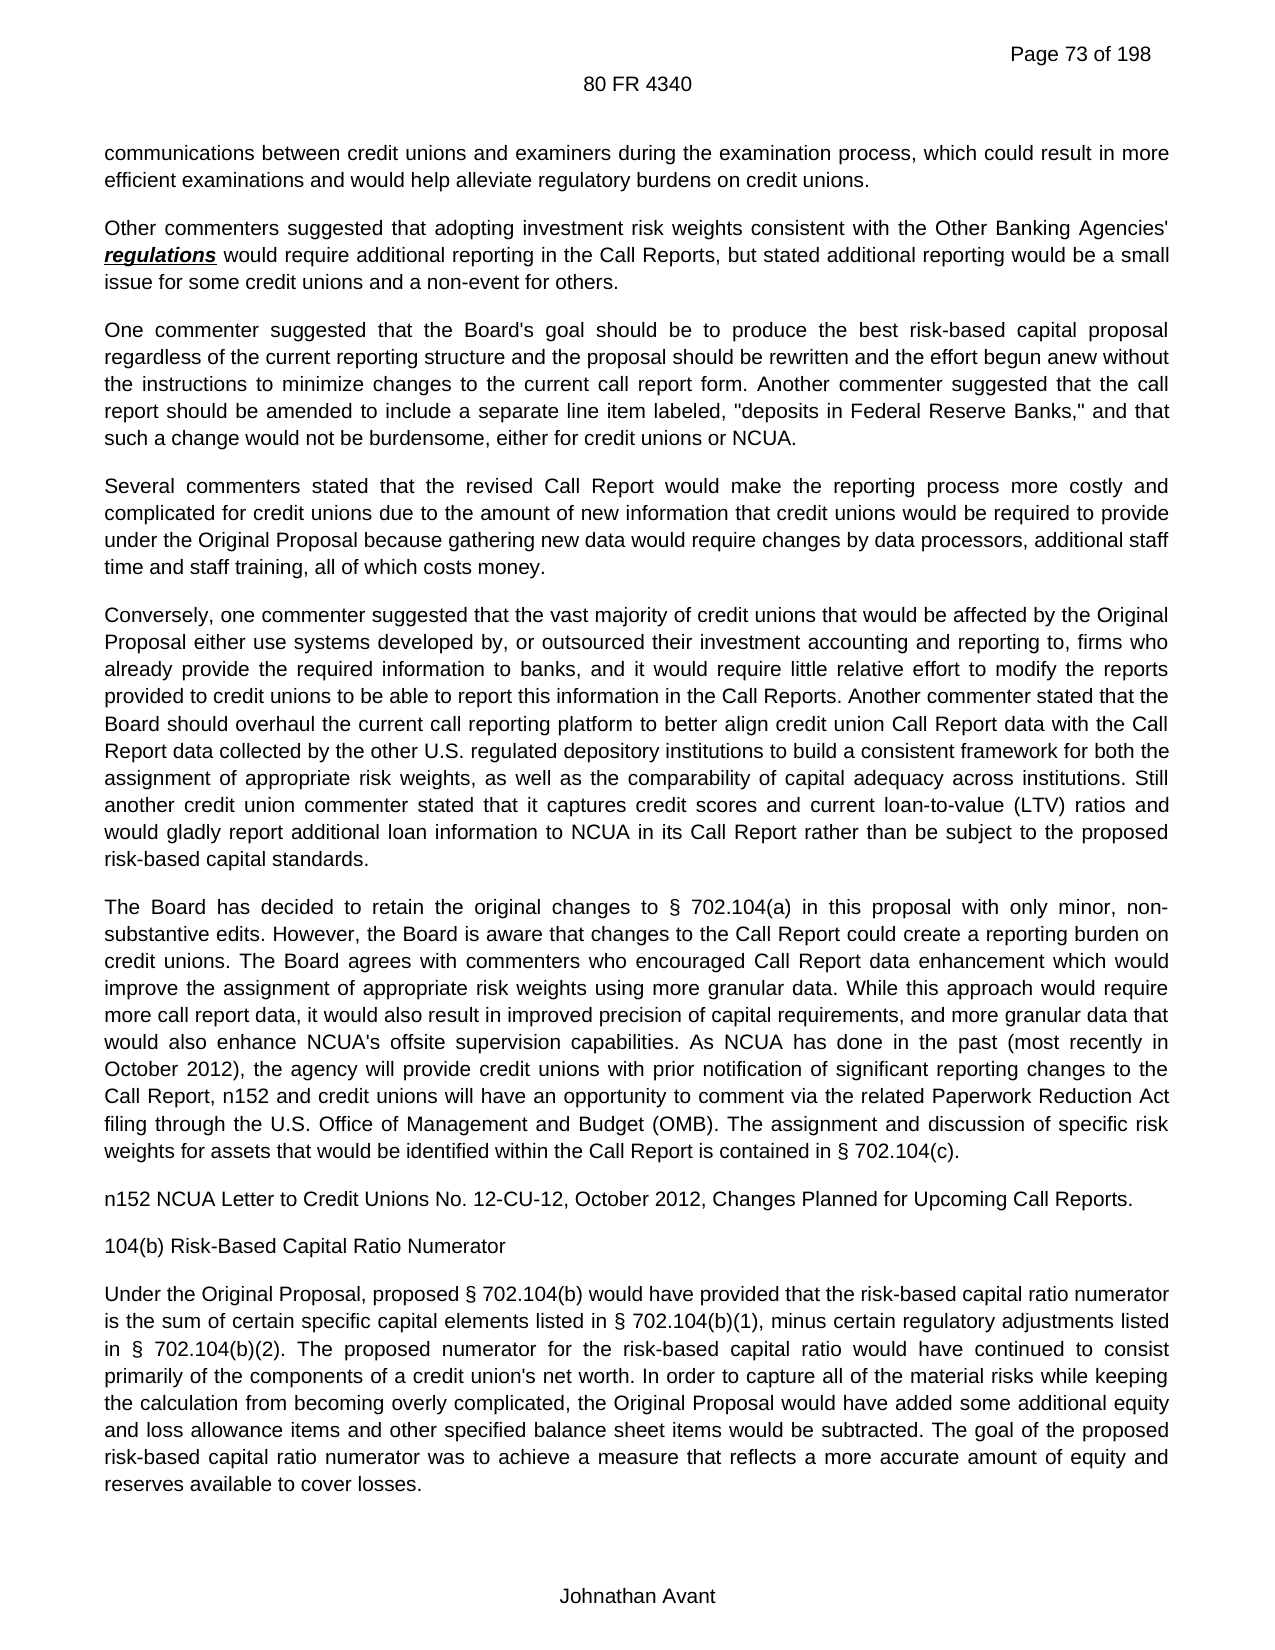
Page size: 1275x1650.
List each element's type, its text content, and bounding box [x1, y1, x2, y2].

text n152 NCUA Letter to Credit Unions No. 12-CU-12, October 2012, Changes Planned for Upcoming Call Reports. [104, 1183, 1171, 1210]
text 104(b) Risk-Based Capital Ratio Numerator [104, 1231, 1171, 1258]
text Other commenters suggested that adopting investment risk weights consistent with the Other Banking Agencies' regulations would require additional reporting in the Call Reports, but stated additional reporting would be a small issue for some credit unions and a non-event for others. [104, 212, 1171, 294]
text One commenter suggested that the Board's goal should be to produce the best risk-based capital proposal regardless of the current reporting structure and the proposal should be rewritten and the effort begun anew without the instructions to minimize changes to the current call report form. Another commenter suggested that the call report should be amended to include a separate line item labeled, "deposits in Federal Reserve Banks," and that such a change would not be burdensome, either for credit unions or NCUA. [104, 314, 1171, 450]
text The Board has decided to retain the original changes to § 702.104(a) in this proposal with only minor, non-substantive edits. However, the Board is aware that changes to the Call Report could create a reporting burden on credit unions. The Board agrees with commenters who encouraged Call Report data enhancement which would improve the assignment of appropriate risk weights using more granular data. While this approach would require more call report data, it would also result in improved precision of capital requirements, and more granular data that would also enhance NCUA's offsite supervision capabilities. As NCUA has done in the past (most recently in October 2012), the agency will provide credit unions with prior notification of significant reporting changes to the Call Report, n152 and credit unions will have an opportunity to comment via the related Paperwork Reduction Act filing through the U.S. Office of Management and Budget (OMB). The assignment and discussion of specific risk weights for assets that would be identified within the Call Report is contained in § 702.104(c). [104, 892, 1171, 1162]
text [104, 137, 1171, 192]
text Conversely, one commenter suggested that the vast majority of credit unions that would be affected by the Original Proposal either use systems developed by, or outsourced their investment accounting and reporting to, firms who already provide the required information to banks, and it would require little relative effort to modify the reports provided to credit unions to be able to report this information in the Call Reports. Another commenter stated that the Board should overhaul the current call reporting platform to better align credit union Call Report data with the Call Report data collected by the other U.S. regulated depository institutions to build a consistent framework for both the assignment of appropriate risk weights, as well as the comparability of capital adequacy across institutions. Still another credit union commenter stated that it captures credit scores and current loan-to-value (LTV) ratios and would gladly report additional loan information to NCUA in its Call Report rather than be subject to the proposed risk-based capital standards. [104, 600, 1171, 871]
text Under the Original Proposal, proposed § 702.104(b) would have provided that the risk-based capital ratio numerator is the sum of certain specific capital elements listed in § 702.104(b)(1), minus certain regulatory adjustments listed in § 702.104(b)(2). The proposed numerator for the risk-based capital ratio would have continued to consist primarily of the components of a credit union's net worth. In order to capture all of the material risks while keeping the calculation from becoming overly complicated, the Original Proposal would have added some additional equity and loss allowance items and other specified balance sheet items would be subtracted. The goal of the proposed risk-based capital ratio numerator was to achieve a measure that reflects a more accurate amount of equity and reserves available to cover losses. [104, 1279, 1171, 1496]
text Several commenters stated that the revised Call Report would make the reporting process more costly and complicated for credit unions due to the amount of new information that credit unions would be required to provide under the Original Proposal because gathering new data would require changes by data processors, additional staff time and staff training, all of which costs money. [104, 471, 1171, 579]
